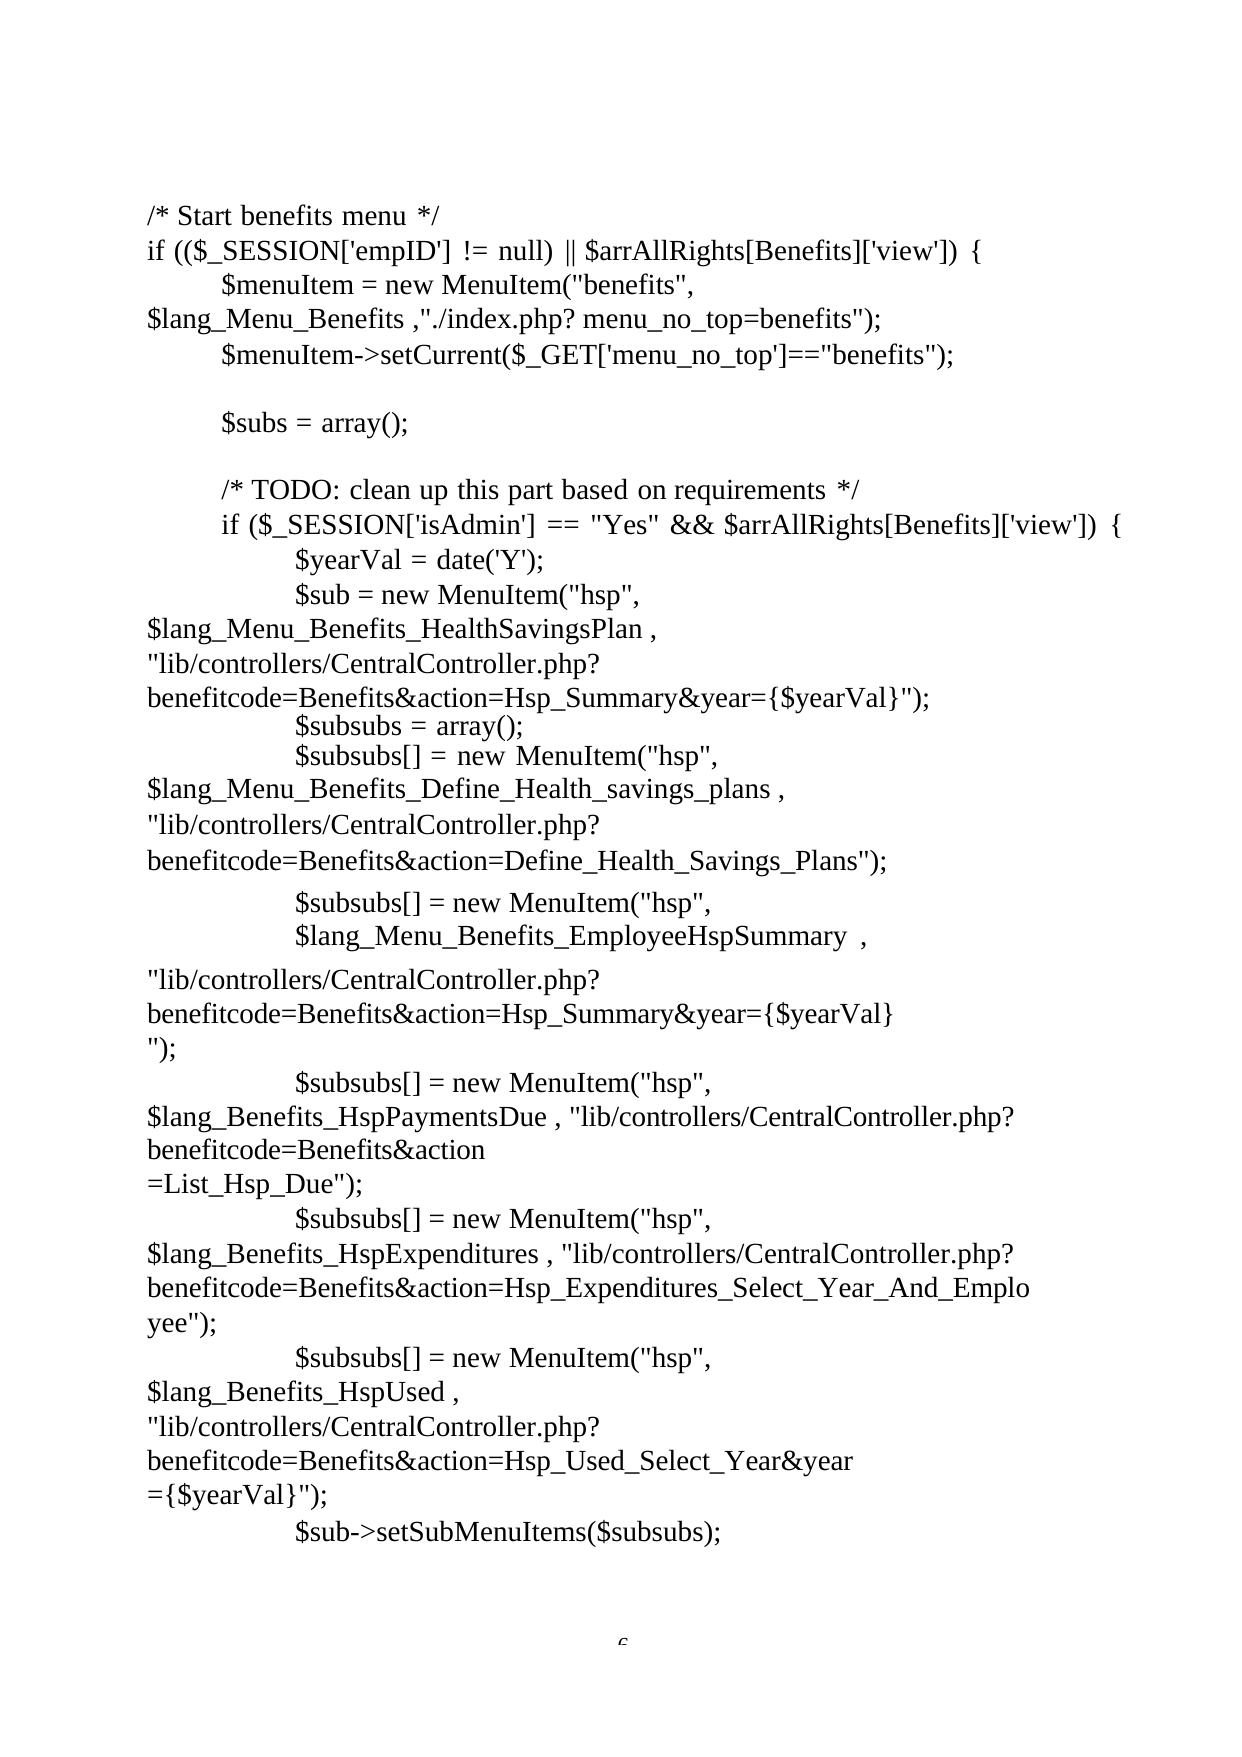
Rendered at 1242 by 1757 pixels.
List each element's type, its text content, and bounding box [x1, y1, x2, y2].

text $subsubs = array(); [500, 715, 1212, 741]
text if (($_SESSION['empID'] != null) || $arrAllRights[Benefits]['view']) { [147, 233, 1212, 266]
text $subsubs[] = new MenuItem("hsp", [295, 741, 1212, 771]
text ={$yearVal}"); [147, 1478, 1212, 1511]
text $subsubs = array(); [295, 715, 503, 741]
text /* TODO: clean up this part based on requirements */ [221, 472, 1212, 506]
text "lib/controllers/CentralController.php? benefitcode=Benefits&action=Hsp_Summary&year={$yearVal} "); [147, 962, 905, 1063]
text $subsubs[] = new MenuItem("hsp",$lang_Benefits_HspExpenditures , "lib/controllers/CentralController.php? benefitcode=Benefits&action=Hsp_Expenditures_Select_Year_And_Emplo yee"); [147, 1201, 1087, 1338]
text if ($_SESSION['isAdmin'] == "Yes" && $arrAllRights[Benefits]['view']) { [221, 507, 1212, 540]
text $subs = array(); [221, 405, 1212, 438]
text $yearVal = date('Y'); [295, 542, 1212, 576]
text $sub->setSubMenuItems($subsubs); [295, 1514, 1212, 1547]
text $subsubs[] = new MenuItem("hsp",$lang_Menu_Benefits_EmployeeHspSummary , [295, 885, 1212, 952]
text =List_Hsp_Due"); [147, 1166, 1212, 1200]
text $subsubs[] = new MenuItem("hsp",$lang_Benefits_HspUsed , "lib/controllers/CentralController.php? benefitcode=Benefits&action=Hsp_Used_Select_Year&year [147, 1340, 905, 1477]
text /* Start benefits menu */ [147, 198, 1212, 232]
text $lang_Menu_Benefits_Define_Health_savings_plans , "lib/controllers/CentralController.php? benefitcode=Benefits&action=Define_Health_Savings_Plans"); [147, 772, 905, 876]
text $sub = new MenuItem("hsp",$lang_Menu_Benefits_HealthSavingsPlan , "lib/controllers/CentralController.php? benefitcode=Benefits&action=Hsp_Summary&year={$yearVal}"); [147, 577, 1087, 714]
text $menuItem->setCurrent($_GET['menu_no_top']=="benefits"); [221, 337, 1212, 370]
text $subsubs[] = new MenuItem("hsp",$lang_Benefits_HspPaymentsDue , "lib/controllers/CentralController.php?benefitcode=Benefits&action [147, 1065, 1087, 1166]
text $menuItem = new MenuItem("benefits",$lang_Menu_Benefits ,"./index.php? menu_no_top=benefits"); [147, 267, 905, 335]
